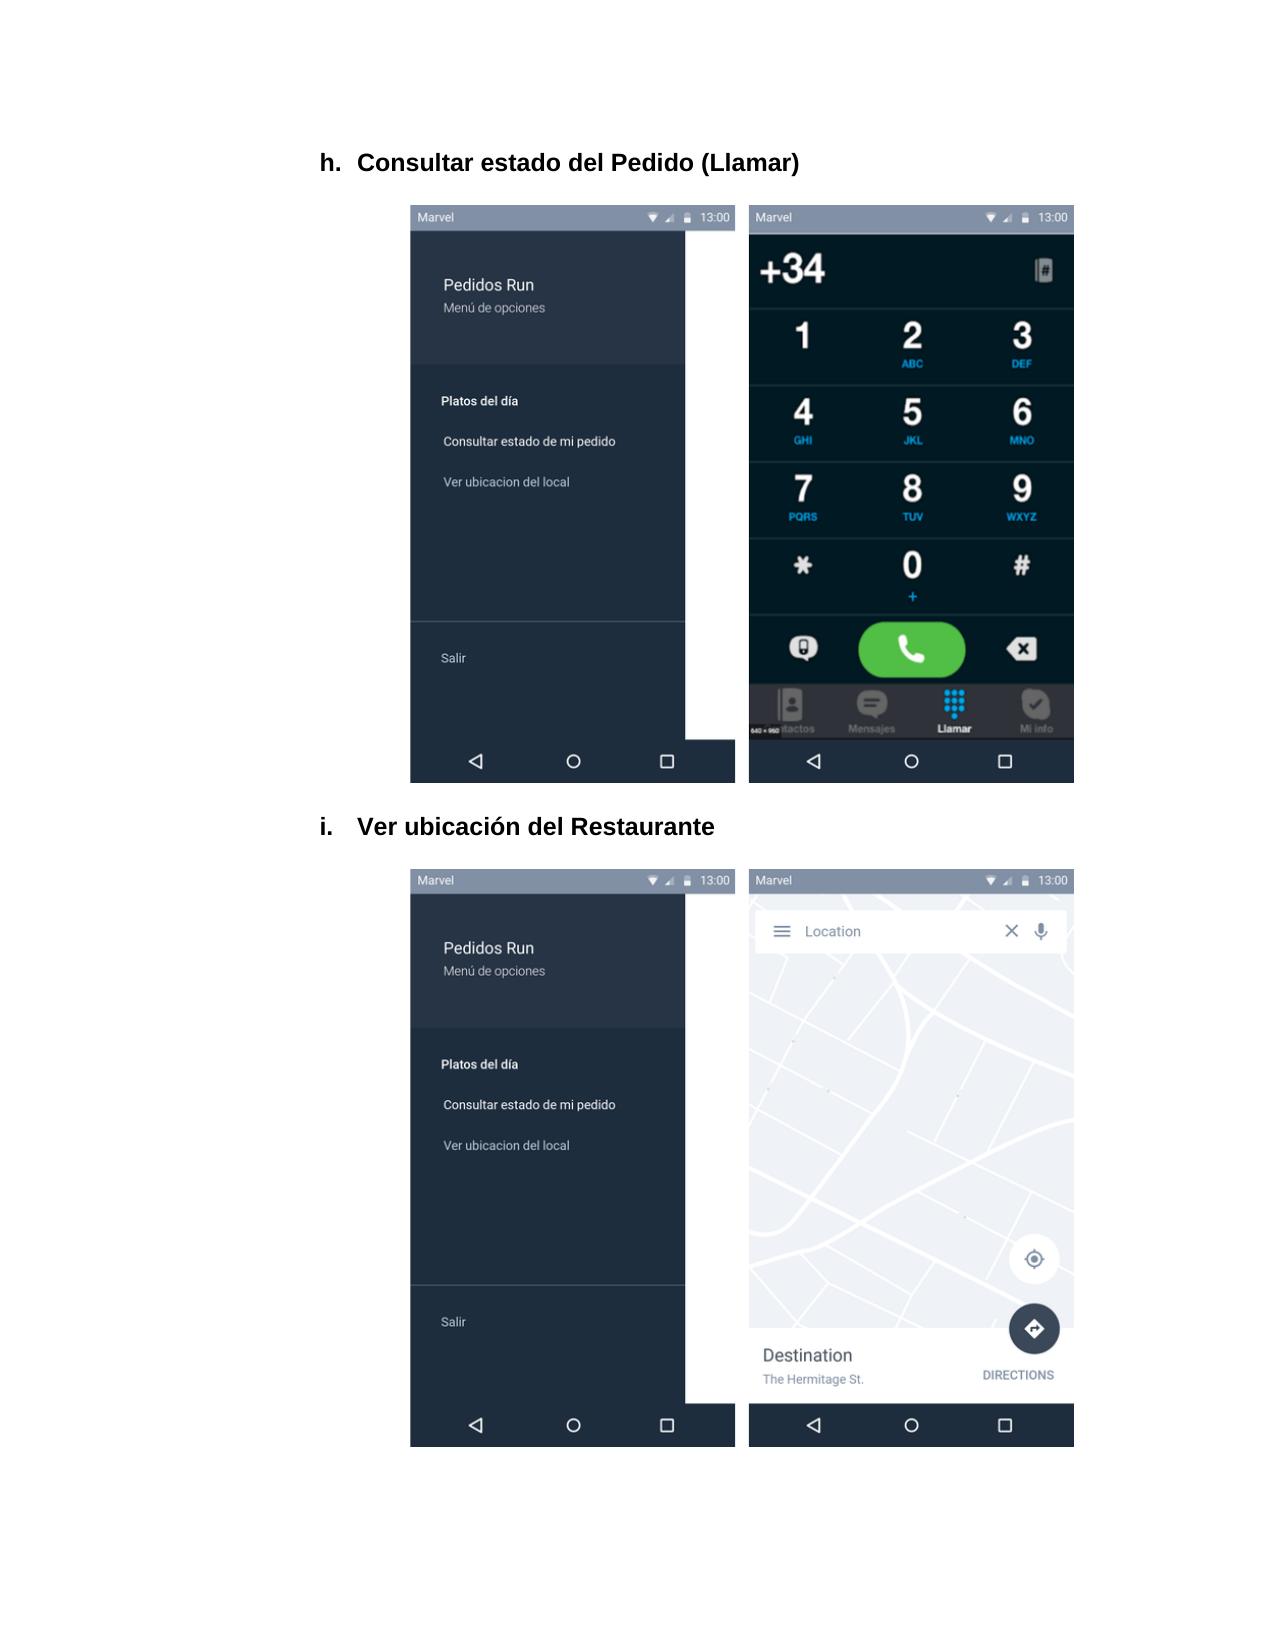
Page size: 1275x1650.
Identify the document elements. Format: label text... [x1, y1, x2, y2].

list Consultar estado del Pedido (Llamar) [319, 148, 1127, 176]
picture [410, 869, 736, 1447]
list Ver ubicación del Restaurante [319, 812, 1127, 840]
picture [410, 205, 736, 783]
picture [748, 205, 1074, 783]
picture [748, 869, 1074, 1447]
